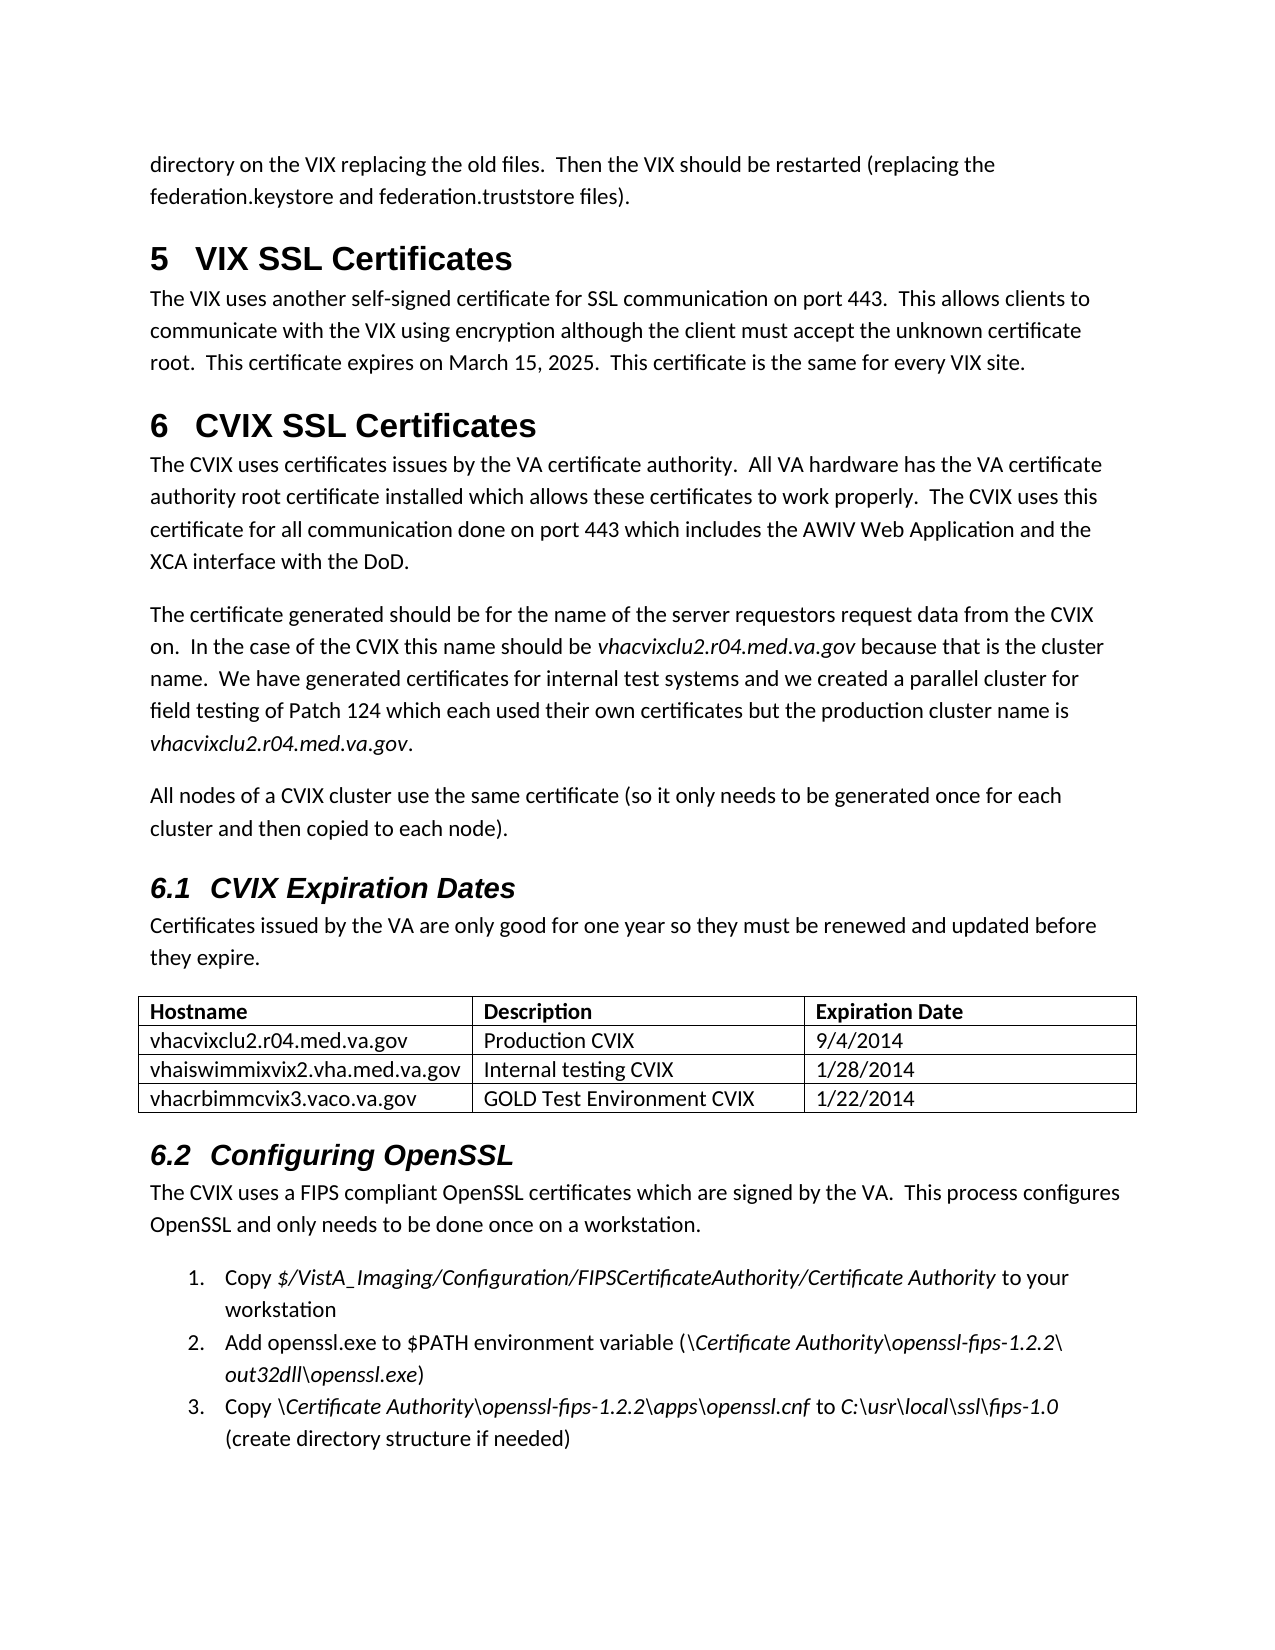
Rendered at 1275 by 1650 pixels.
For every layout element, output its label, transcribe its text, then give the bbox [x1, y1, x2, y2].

text All nodes of a CVIX cluster use the same certificate (so it only needs to be generated once for each cluster and then copied to each node). [150, 782, 1125, 842]
table_header Expiration Date [805, 997, 1136, 1025]
table_cell Internal testing CVIX [473, 1055, 804, 1083]
table_cell vhaiswimmixvix2.vha.med.va.gov [139, 1055, 472, 1083]
table_cell GOLD Test Environment CVIX [473, 1084, 804, 1112]
list Copy $/VistA_Imaging/Configuration/FIPSCertificateAuthority/Certificate Authority to your workstation [187, 1263, 1125, 1323]
text The CVIX uses certificates issues by the VA certificate authority. All VA hardware has the VA certificate authority root certificate installed which allows these certificates to work properly. The CVIX uses this certificate for all communication done on port 443 which includes the AWIV Web Application and the XCA interface with the DoD. [150, 450, 1125, 575]
table_cell vhacvixclu2.r04.med.va.gov [139, 1026, 472, 1054]
list Add openssl.exe to $PATH environment variable (\Certificate Authority\openssl-fips-1.2.2\out32dll\openssl.exe) [187, 1328, 1125, 1388]
subtitle CVIX Expiration Dates [150, 871, 1125, 904]
subtitle Configuring OpenSSL [150, 1138, 1125, 1172]
subtitle VIX SSL Certificates [150, 239, 1125, 278]
table_cell 9/4/2014 [805, 1026, 1136, 1054]
table_cell 1/22/2014 [805, 1084, 1136, 1112]
text Certificates issued by the VA are only good for one year so they must be renewed and updated before they expire. [150, 911, 1125, 971]
table_cell 1/28/2014 [805, 1055, 1136, 1083]
table_header Description [473, 997, 804, 1025]
list Copy \Certificate Authority\openssl-fips-1.2.2\apps\openssl.cnf to C:\usr\local\ssl\fips-1.0 (create directory structure if needed) [187, 1392, 1125, 1452]
subtitle CVIX SSL Certificates [150, 406, 1125, 444]
table_cell Production CVIX [473, 1026, 804, 1054]
text The VIX uses another self-signed certificate for SSL communication on port 443. This allows clients to communicate with the VIX using encryption although the client must accept the unknown certificate root. This certificate expires on March 15, 2025. This certificate is the same for every VIX site. [150, 284, 1125, 376]
text The CVIX uses a FIPS compliant OpenSSL certificates which are signed by the VA. This process configures OpenSSL and only needs to be done once on a workstation. [150, 1178, 1125, 1238]
table_header Hostname [139, 997, 472, 1025]
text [150, 150, 1125, 210]
text The certificate generated should be for the name of the server requestors request data from the CVIX on. In the case of the CVIX this name should be vhacvixclu2.r04.med.va.gov because that is the cluster name. We have generated certificates for internal test systems and we created a parallel cluster for field testing of Patch 124 which each used their own certificates but the production cluster name is vhacvixclu2.r04.med.va.gov. [150, 600, 1125, 757]
table_cell vhacrbimmcvix3.vaco.va.gov [139, 1084, 472, 1112]
